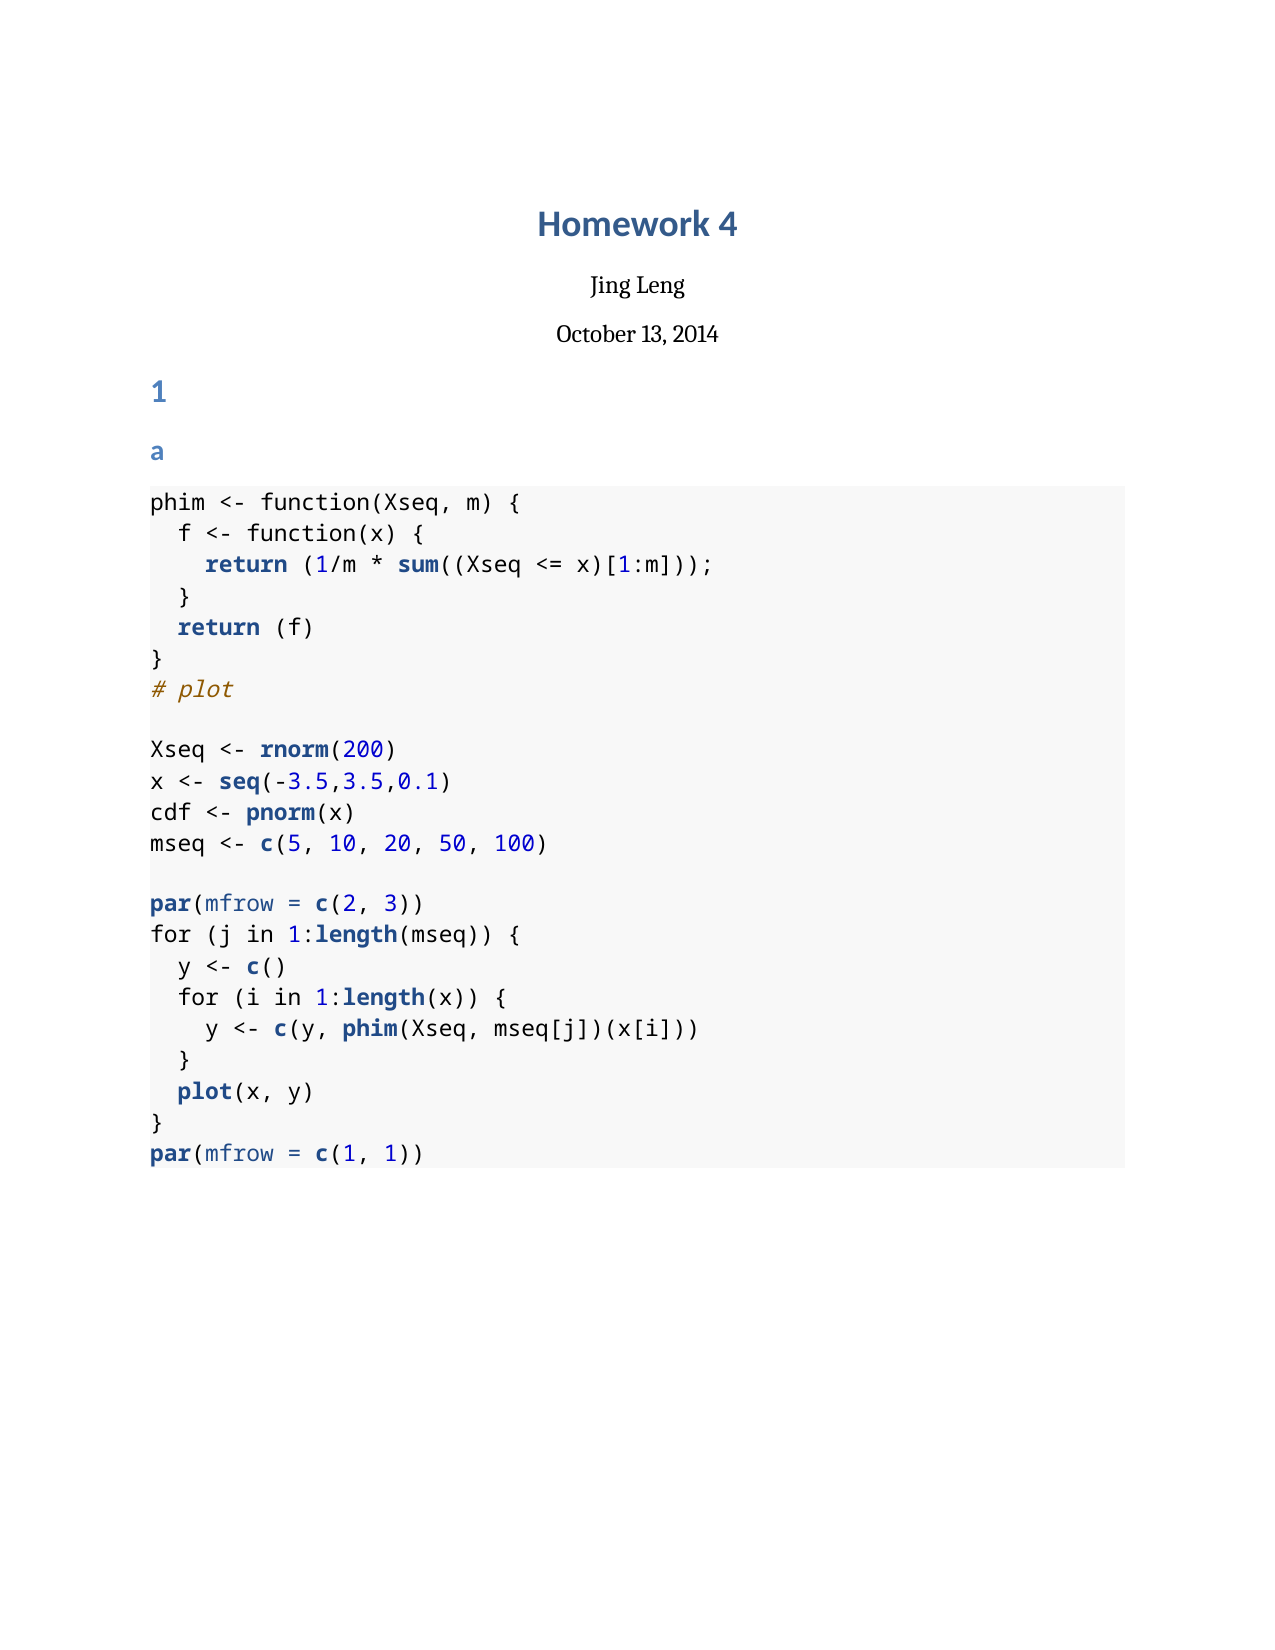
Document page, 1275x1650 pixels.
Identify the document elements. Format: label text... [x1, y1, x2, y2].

text October 13, 2014 [150, 320, 1125, 349]
text Jing Leng [150, 271, 1125, 299]
text phim <- function(Xseq, m) { f <- function(x) { return (1/m * sum((Xseq <= x)[1:m])); } return (f) } # plot Xseq <- rnorm(200) x <- seq(-3.5,3.5,0.1) cdf <- pnorm(x) mseq <- c(5, 10, 20, 50, 100) par(mfrow = c(2, 3)) for (j in 1:length(mseq)) { y <- c() for (i in 1:length(x)) { y <- c(y, phim(Xseq, mseq[j])(x[i])) } plot(x, y) } par(mfrow = c(1, 1)) [150, 486, 1125, 1168]
subtitle 1 [150, 370, 1125, 411]
subtitle a [150, 432, 1125, 467]
title Homework 4 [150, 200, 1125, 246]
